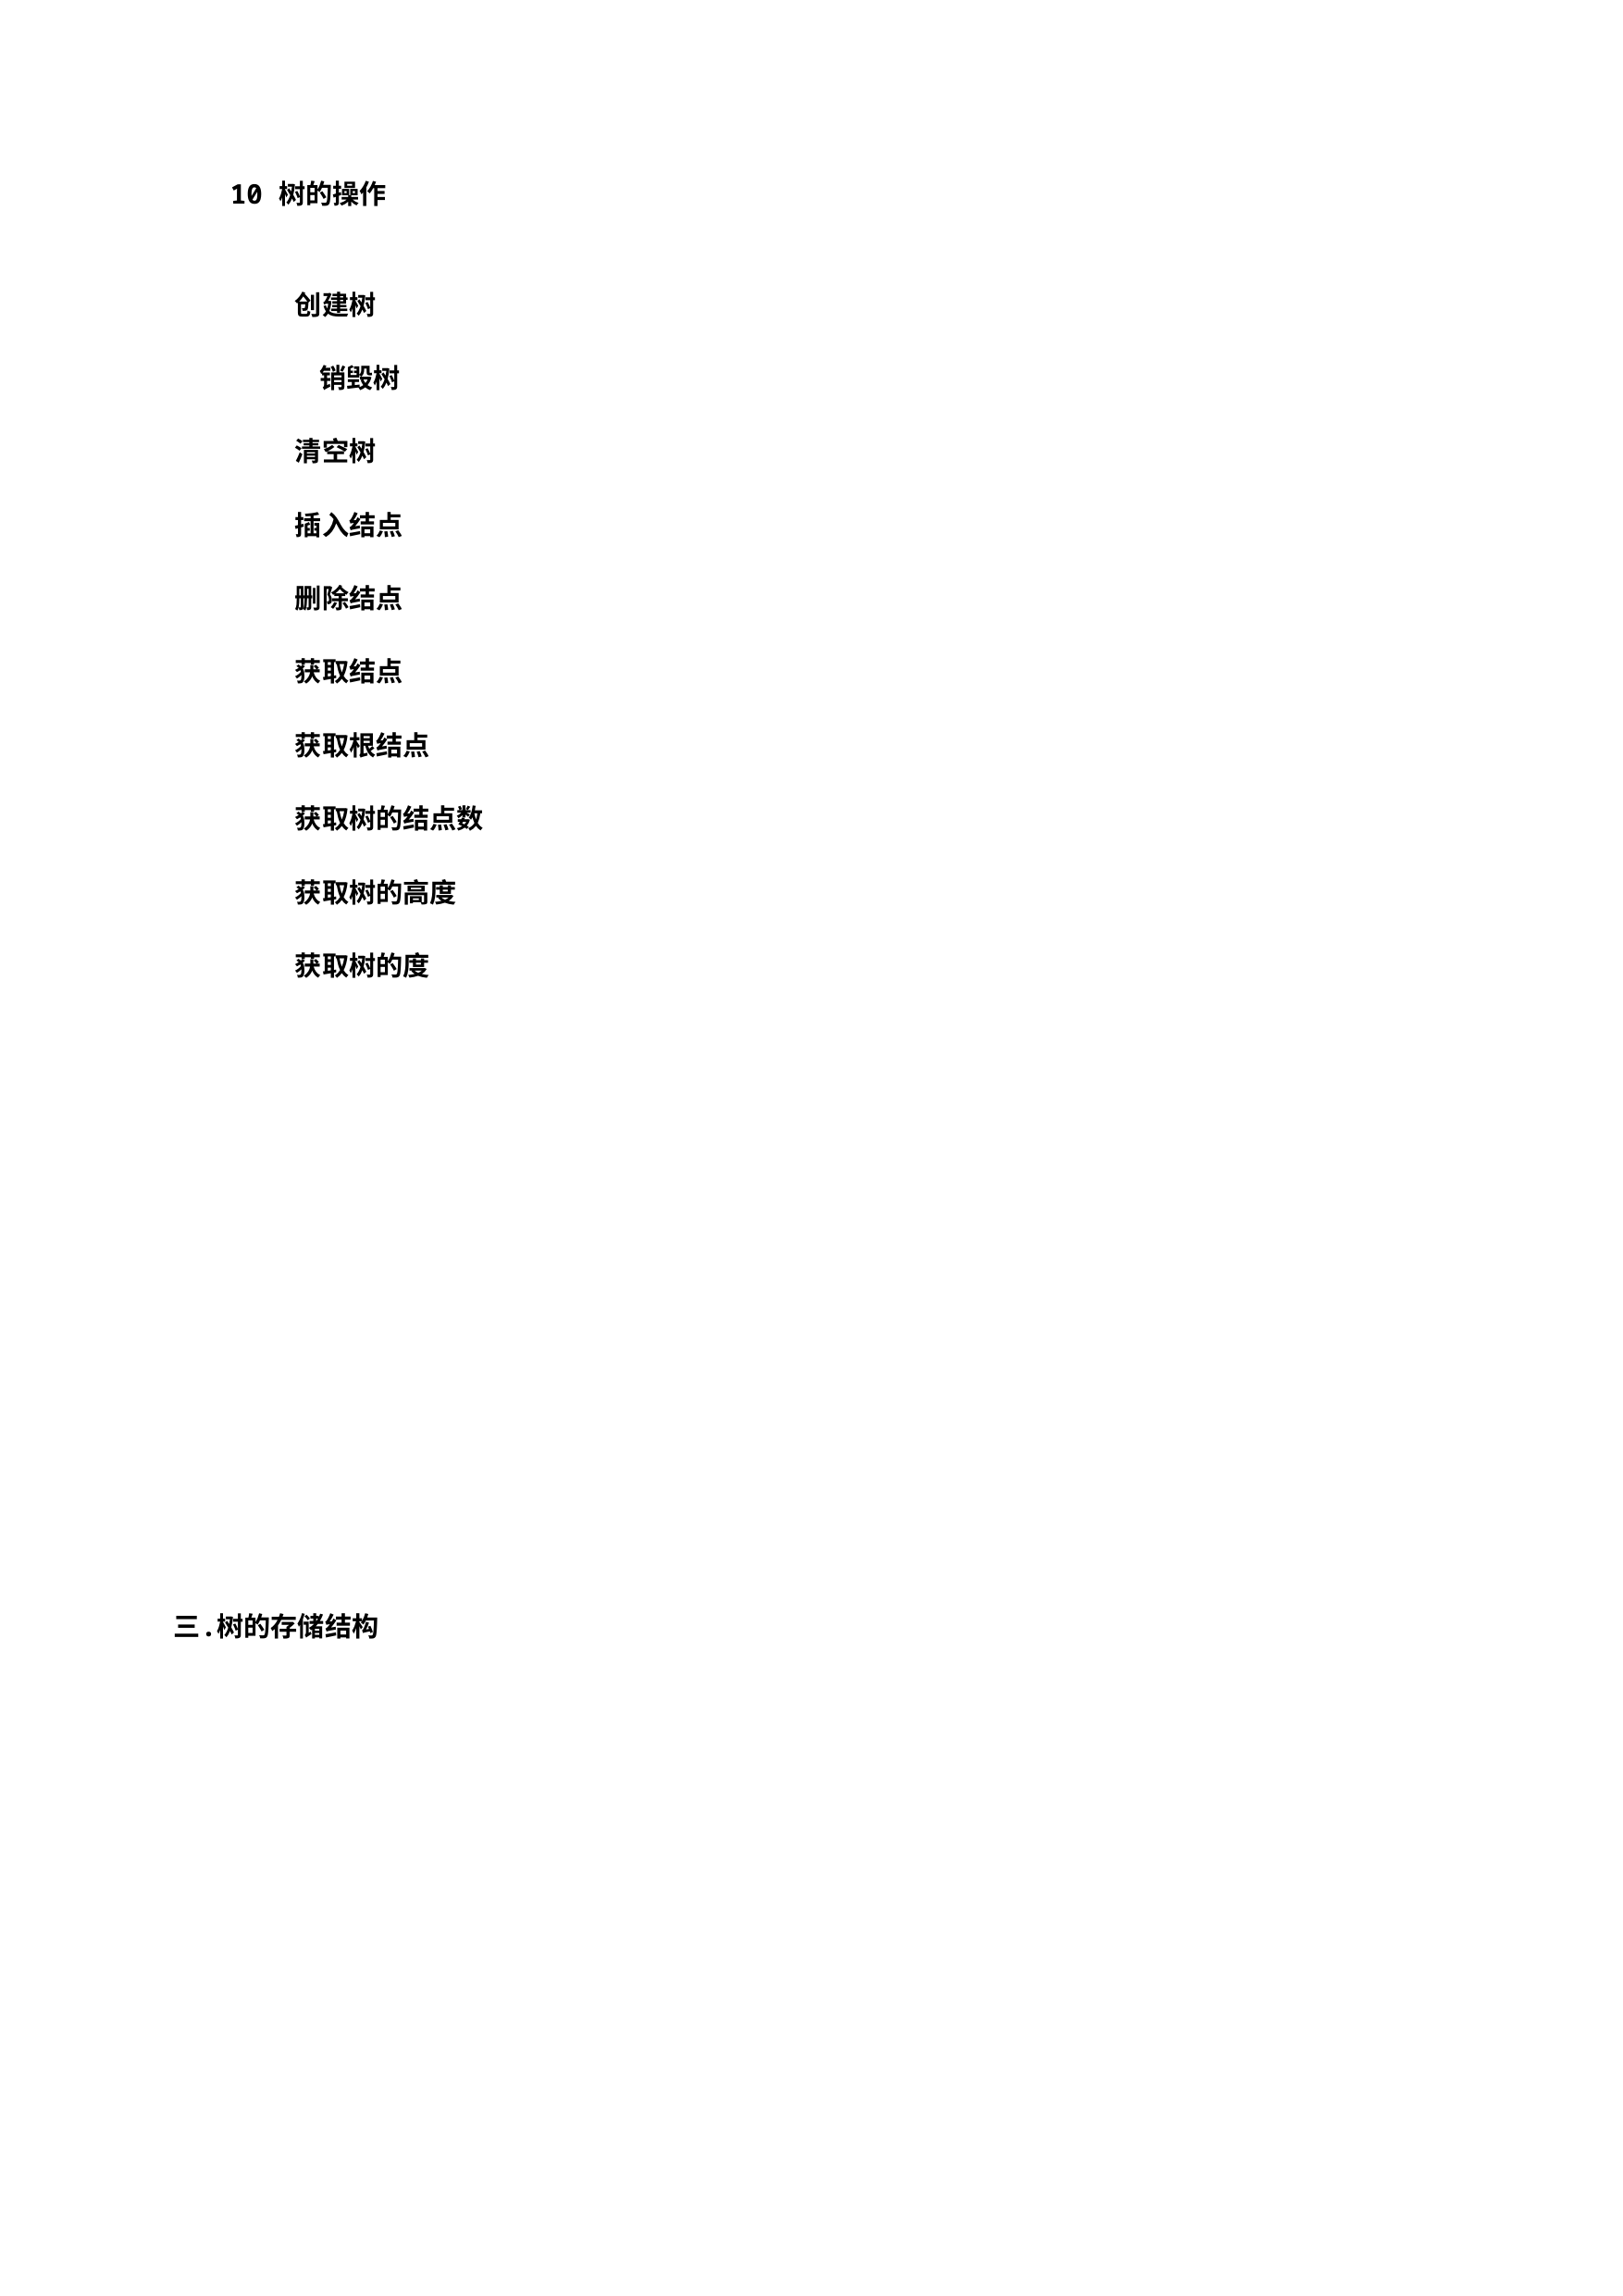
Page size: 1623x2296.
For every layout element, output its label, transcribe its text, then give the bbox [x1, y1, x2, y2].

text 获取结点 [173, 633, 1449, 707]
text 获取根结点 [173, 707, 1449, 780]
text 获取树的度 [173, 927, 1449, 1000]
text 创建树 [173, 267, 1449, 340]
text 三.树的存储结构 [173, 1588, 1449, 1662]
text 删除结点 [173, 560, 1449, 633]
text 清空树 [173, 413, 1449, 487]
text 销毁树 [173, 340, 1449, 413]
text 获取树的结点数 [173, 780, 1449, 854]
text 10 树的操作 [173, 155, 1449, 230]
text 插入结点 [173, 487, 1449, 560]
text 获取树的高度 [173, 854, 1449, 927]
